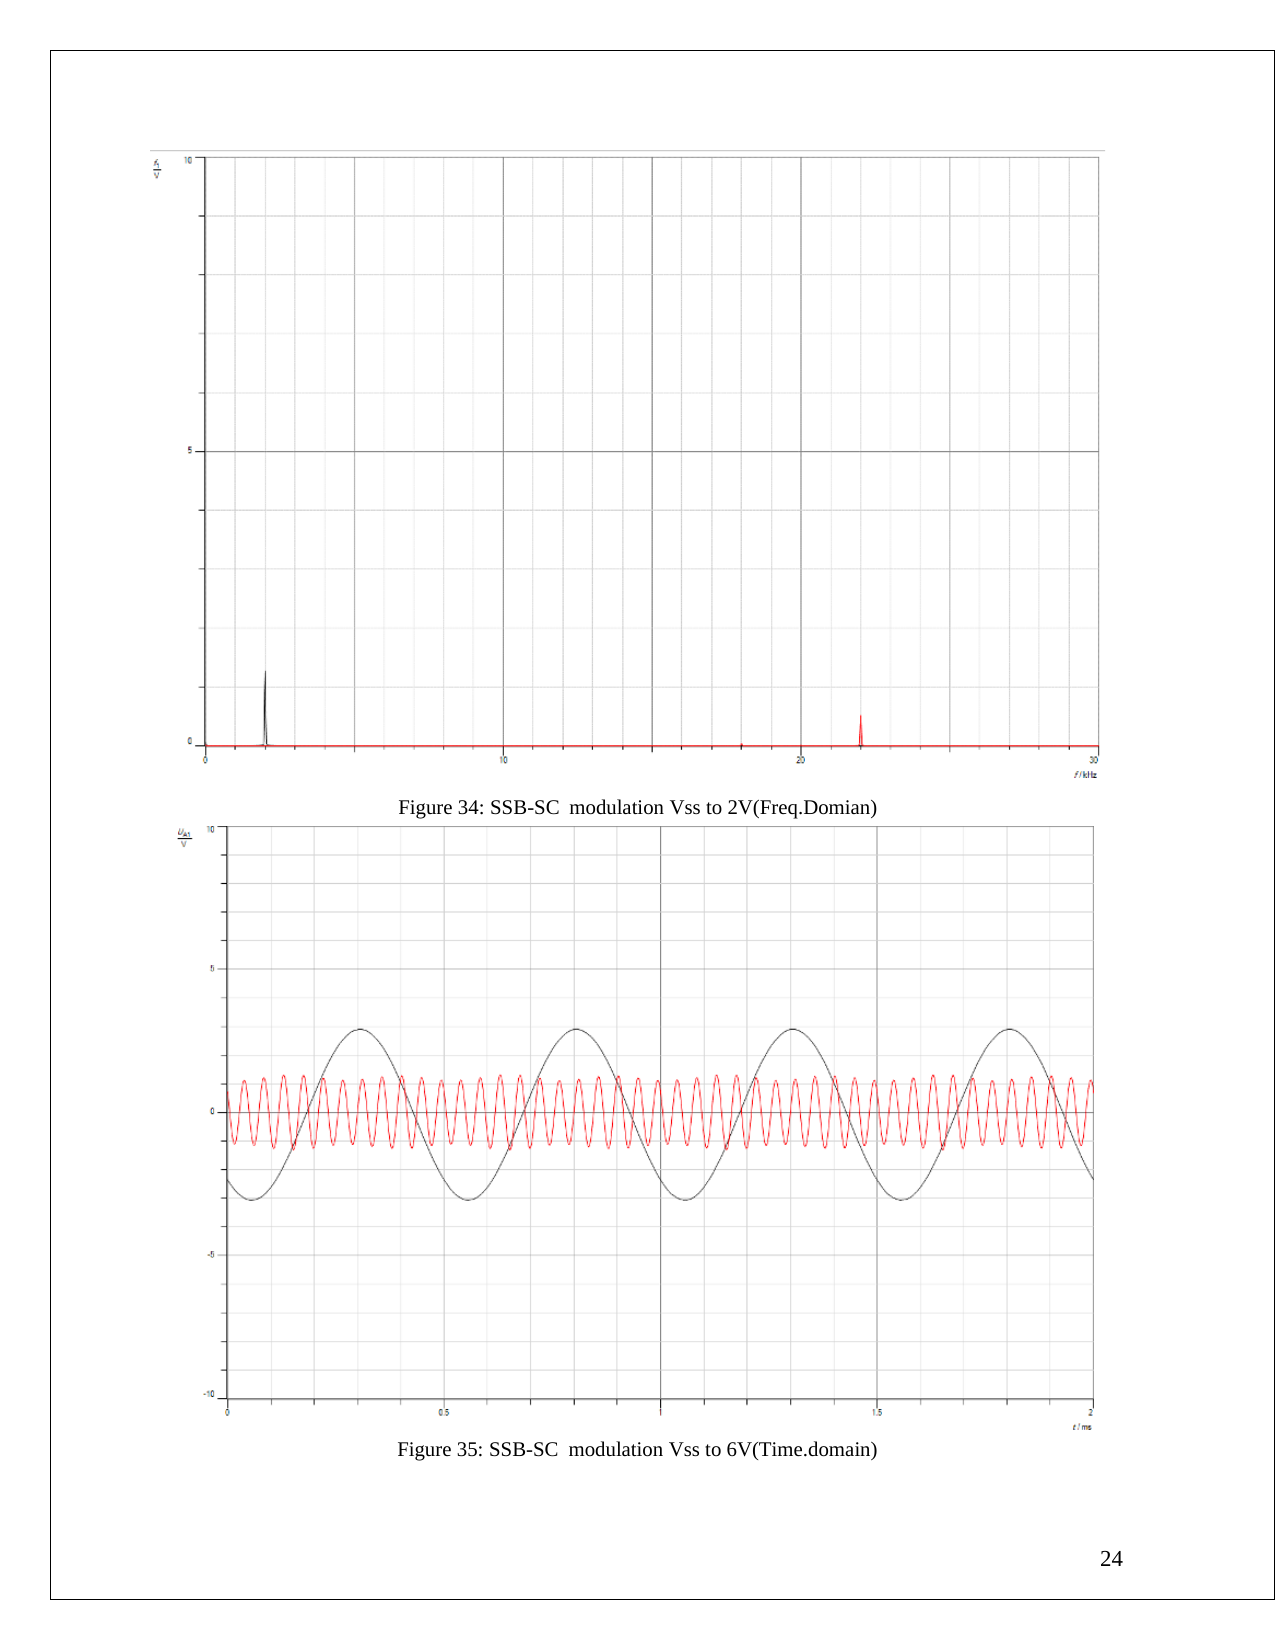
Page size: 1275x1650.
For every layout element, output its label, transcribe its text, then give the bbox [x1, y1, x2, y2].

text Figure 34: SSB-SC modulation Vss to 2V(Freq.Domian) [398, 795, 1274, 819]
text Figure 35: SSB-SC modulation Vss to 6V(Time.domain) [397, 826, 1274, 1461]
picture [177, 826, 1094, 1431]
picture [150, 150, 1105, 778]
